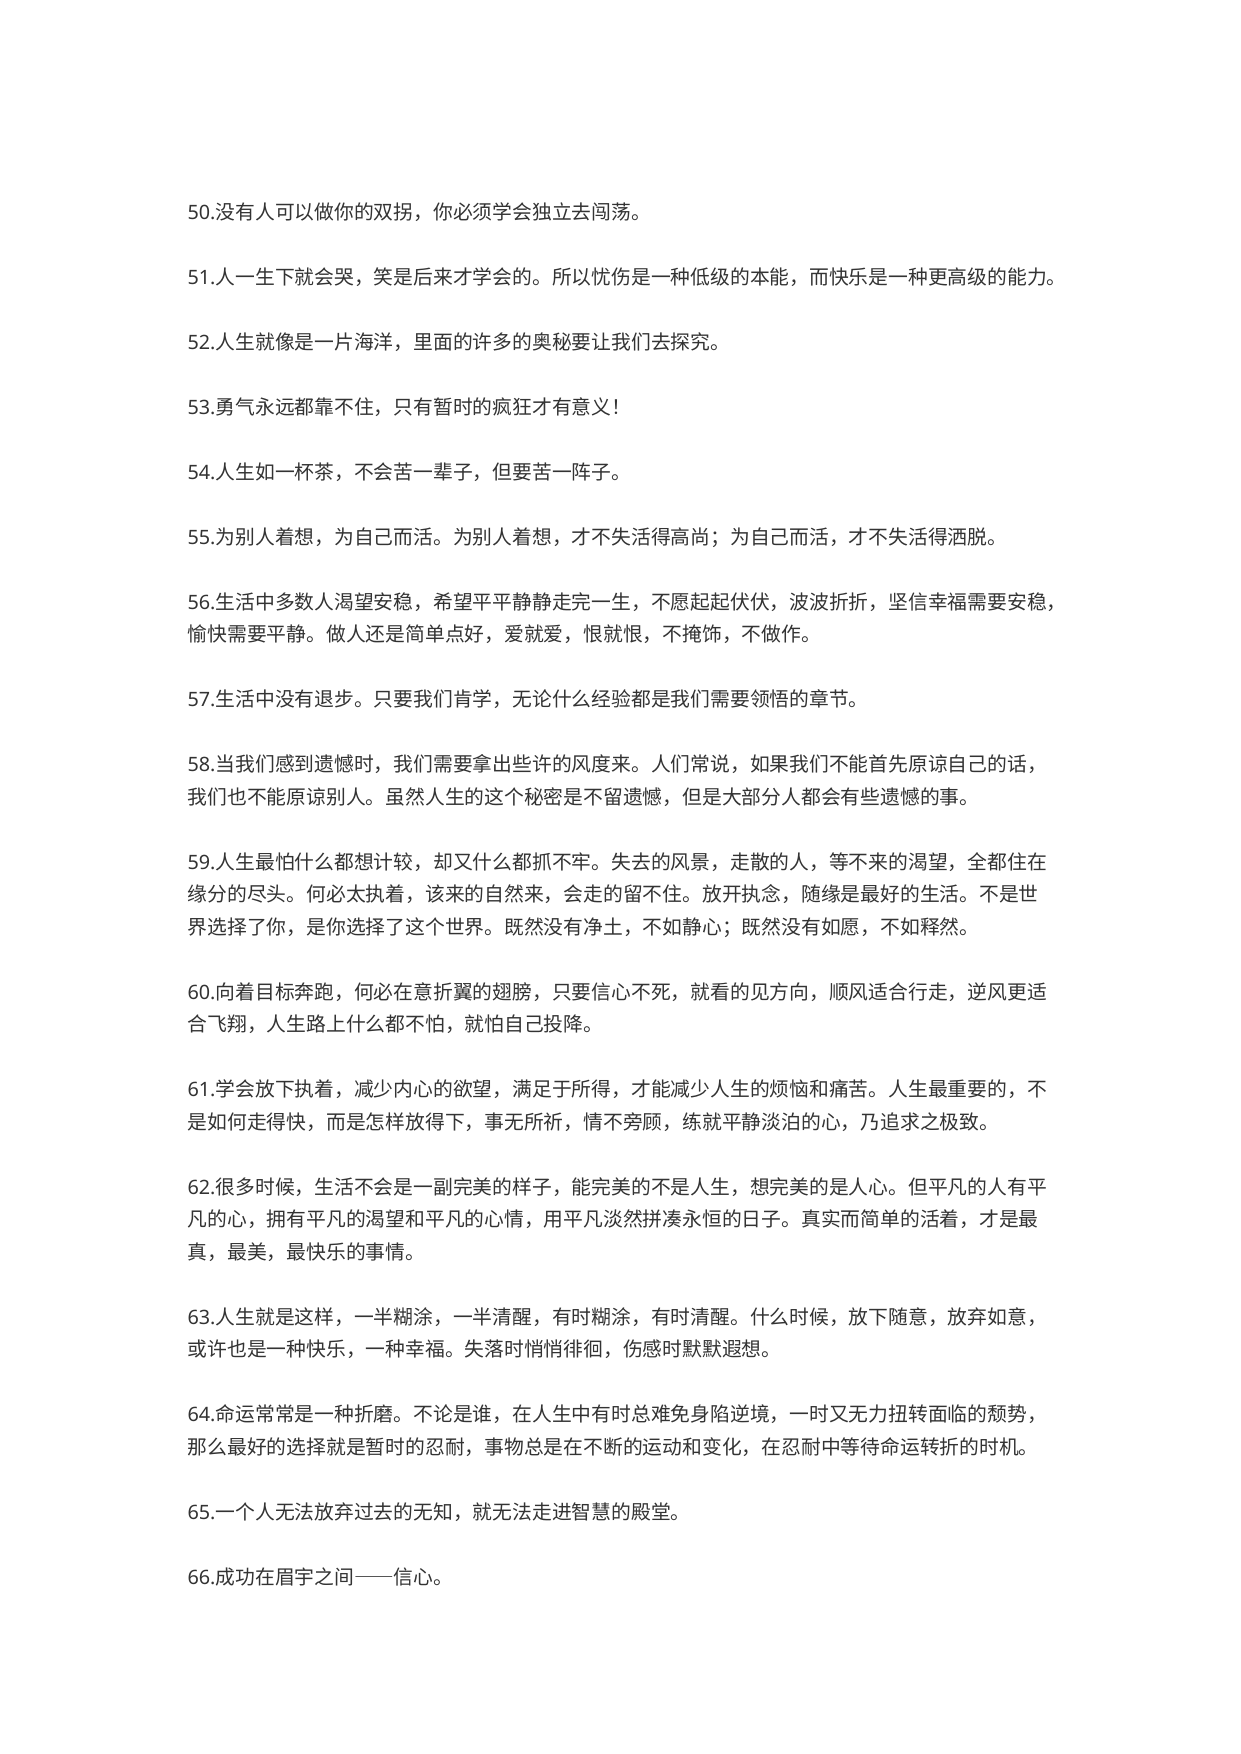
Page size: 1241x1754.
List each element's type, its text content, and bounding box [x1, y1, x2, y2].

text 66.成功在眉宇之间——信心。 [187, 1559, 1053, 1592]
text 51.人一生下就会哭，笑是后来才学会的。所以忧伤是一种低级的本能，而快乐是一种更高级的能力。 [187, 259, 1053, 292]
text 63.人生就是这样，一半糊涂，一半清醒，有时糊涂，有时清醒。什么时候，放下随意，放弃如意，或许也是一种快乐，一种幸福。失落时悄悄徘徊，伤感时默默遐想。 [187, 1299, 1053, 1364]
text 53.勇气永远都靠不住，只有暂时的疯狂才有意义！ [187, 389, 1053, 422]
text 58.当我们感到遗憾时，我们需要拿出些许的风度来。人们常说，如果我们不能首先原谅自己的话，我们也不能原谅别人。虽然人生的这个秘密是不留遗憾，但是大部分人都会有些遗憾的事。 [187, 747, 1053, 812]
text 55.为别人着想，为自己而活。为别人着想，才不失活得高尚；为自己而活，才不失活得洒脱。 [187, 519, 1053, 552]
text 61.学会放下执着，减少内心的欲望，满足于所得，才能减少人生的烦恼和痛苦。人生最重要的，不是如何走得快，而是怎样放得下，事无所祈，情不旁顾，练就平静淡泊的心，乃追求之极致。 [187, 1072, 1053, 1137]
text 57.生活中没有退步。只要我们肯学，无论什么经验都是我们需要领悟的章节。 [187, 682, 1053, 714]
text 65.一个人无法放弃过去的无知，就无法走进智慧的殿堂。 [187, 1494, 1053, 1527]
text 59.人生最怕什么都想计较，却又什么都抓不牢。失去的风景，走散的人，等不来的渴望，全都住在缘分的尽头。何必太执着，该来的自然来，会走的留不住。放开执念，随缘是最好的生活。不是世界选择了你，是你选择了这个世界。既然没有净土，不如静心；既然没有如愿，不如释然。 [187, 844, 1053, 942]
text 60.向着目标奔跑，何必在意折翼的翅膀，只要信心不死，就看的见方向，顺风适合行走，逆风更适合飞翔，人生路上什么都不怕，就怕自己投降。 [187, 974, 1053, 1039]
text 56.生活中多数人渴望安稳，希望平平静静走完一生，不愿起起伏伏，波波折折，坚信幸福需要安稳，愉快需要平静。做人还是简单点好，爱就爱，恨就恨，不掩饰，不做作。 [187, 584, 1053, 649]
text 64.命运常常是一种折磨。不论是谁，在人生中有时总难免身陷逆境，一时又无力扭转面临的颓势，那么最好的选择就是暂时的忍耐，事物总是在不断的运动和变化，在忍耐中等待命运转折的时机。 [187, 1397, 1053, 1462]
text 62.很多时候，生活不会是一副完美的样子，能完美的不是人生，想完美的是人心。但平凡的人有平凡的心，拥有平凡的渴望和平凡的心情，用平凡淡然拼凑永恒的日子。真实而简单的活着，才是最真，最美，最快乐的事情。 [187, 1169, 1053, 1267]
text 52.人生就像是一片海洋，里面的许多的奥秘要让我们去探究。 [187, 324, 1053, 357]
text 50.没有人可以做你的双拐，你必须学会独立去闯荡。 [187, 194, 1053, 227]
text 54.人生如一杯茶，不会苦一辈子，但要苦一阵子。 [187, 454, 1053, 487]
